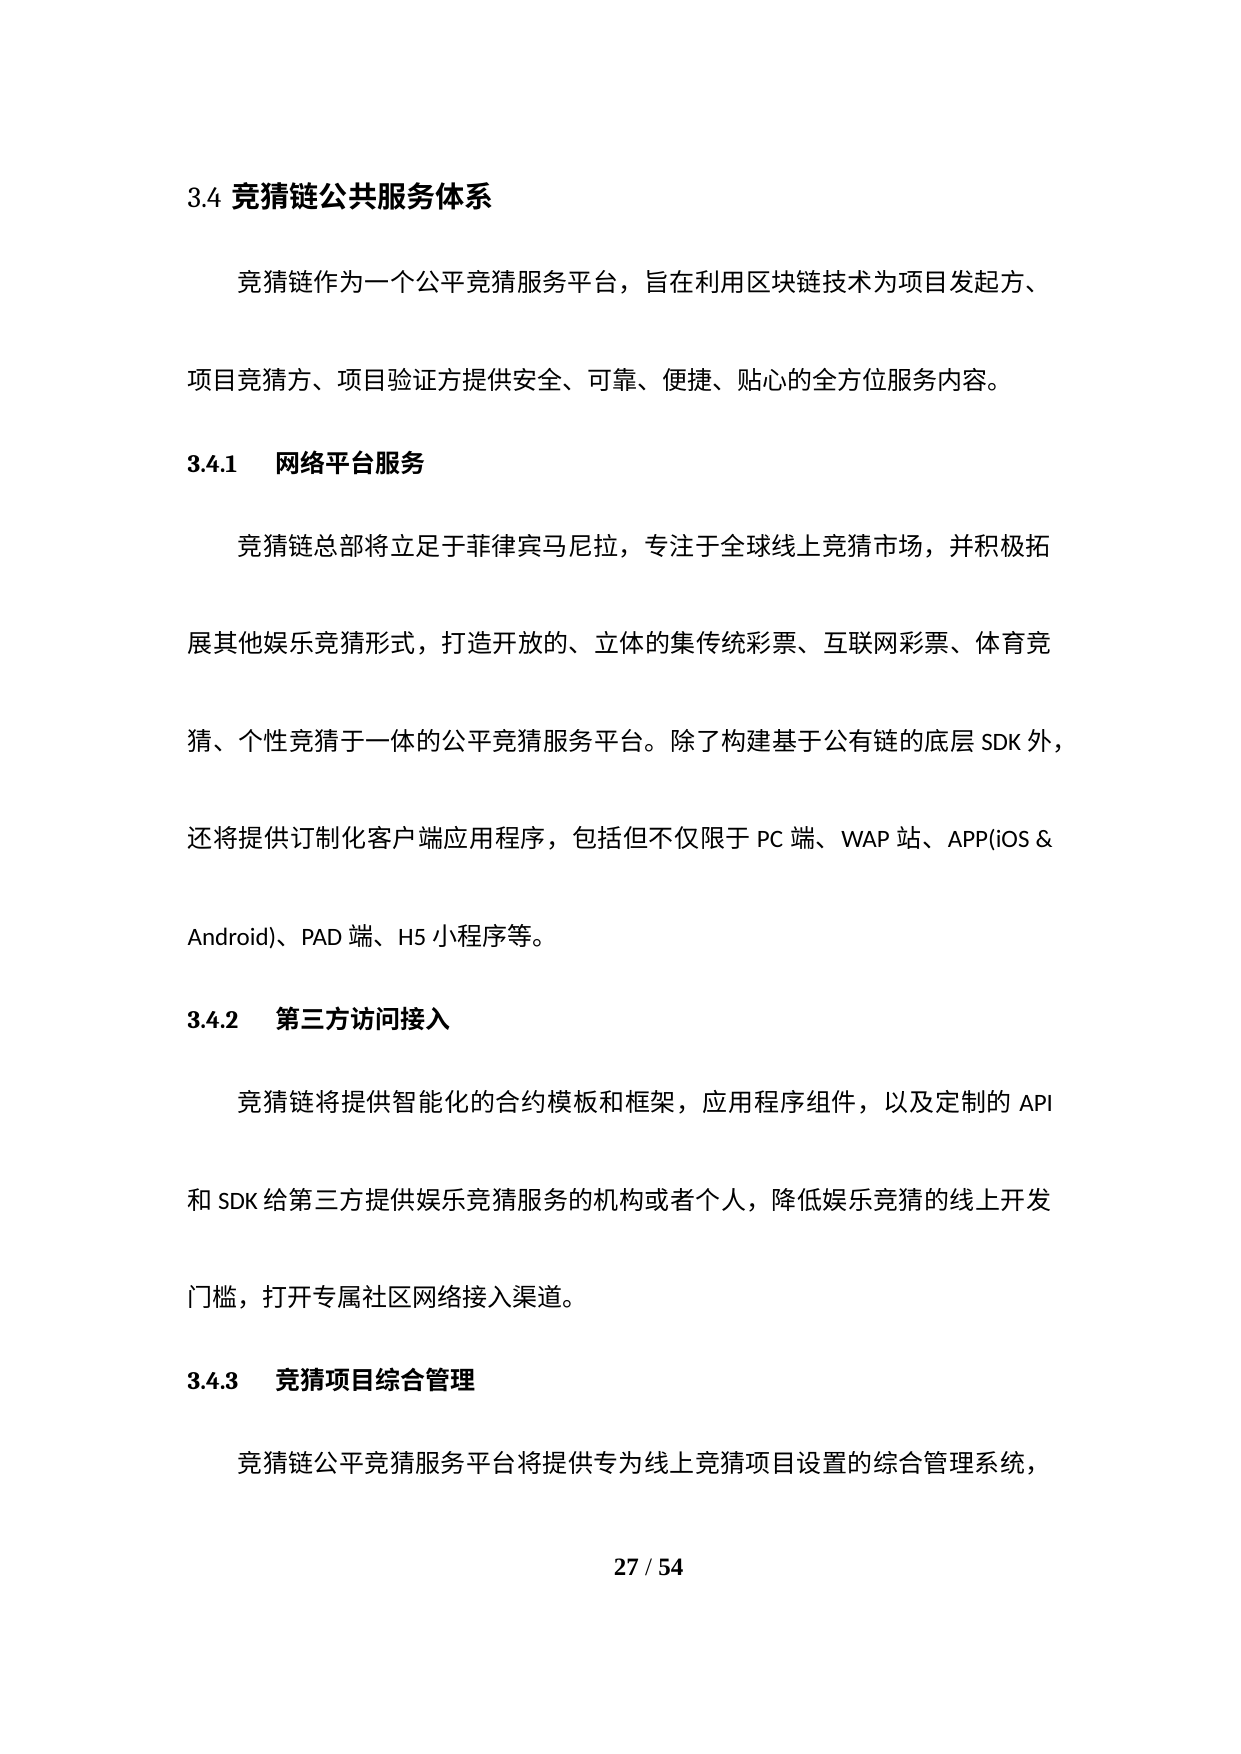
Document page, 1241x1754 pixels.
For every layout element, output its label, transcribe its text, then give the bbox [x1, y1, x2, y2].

subtitle 竞猜项目综合管理 [187, 1346, 1053, 1411]
text 竞猜链将提供智能化的合约模板和框架，应用程序组件，以及定制的API和SDK给第三方提供娱乐竞猜服务的机构或者个人，降低娱乐竞猜的线上开发门槛，打开专属社区网络接入渠道。 [187, 1068, 1053, 1328]
text 竞猜链总部将立足于菲律宾马尼拉，专注于全球线上竞猜市场，并积极拓展其他娱乐竞猜形式，打造开放的、立体的集传统彩票、互联网彩票、体育竞猜、个性竞猜于一体的公平竞猜服务平台。除了构建基于公有链的底层SDK 外，还将提供订制化客户端应用程序，包括但不仅限于PC 端、WAP 站、APP(iOS & Android)、PAD 端、H5 小程序等。 [187, 512, 1053, 967]
subtitle 竞猜链公共服务体系 [187, 162, 1053, 227]
subtitle 第三方访问接入 [187, 985, 1053, 1050]
subtitle 网络平台服务 [187, 429, 1053, 494]
text 竞猜链作为一个公平竞猜服务平台，旨在利用区块链技术为项目发起方、项目竞猜方、项目验证方提供安全、可靠、便捷、贴心的全方位服务内容。 [187, 248, 1053, 411]
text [187, 1429, 1053, 1494]
